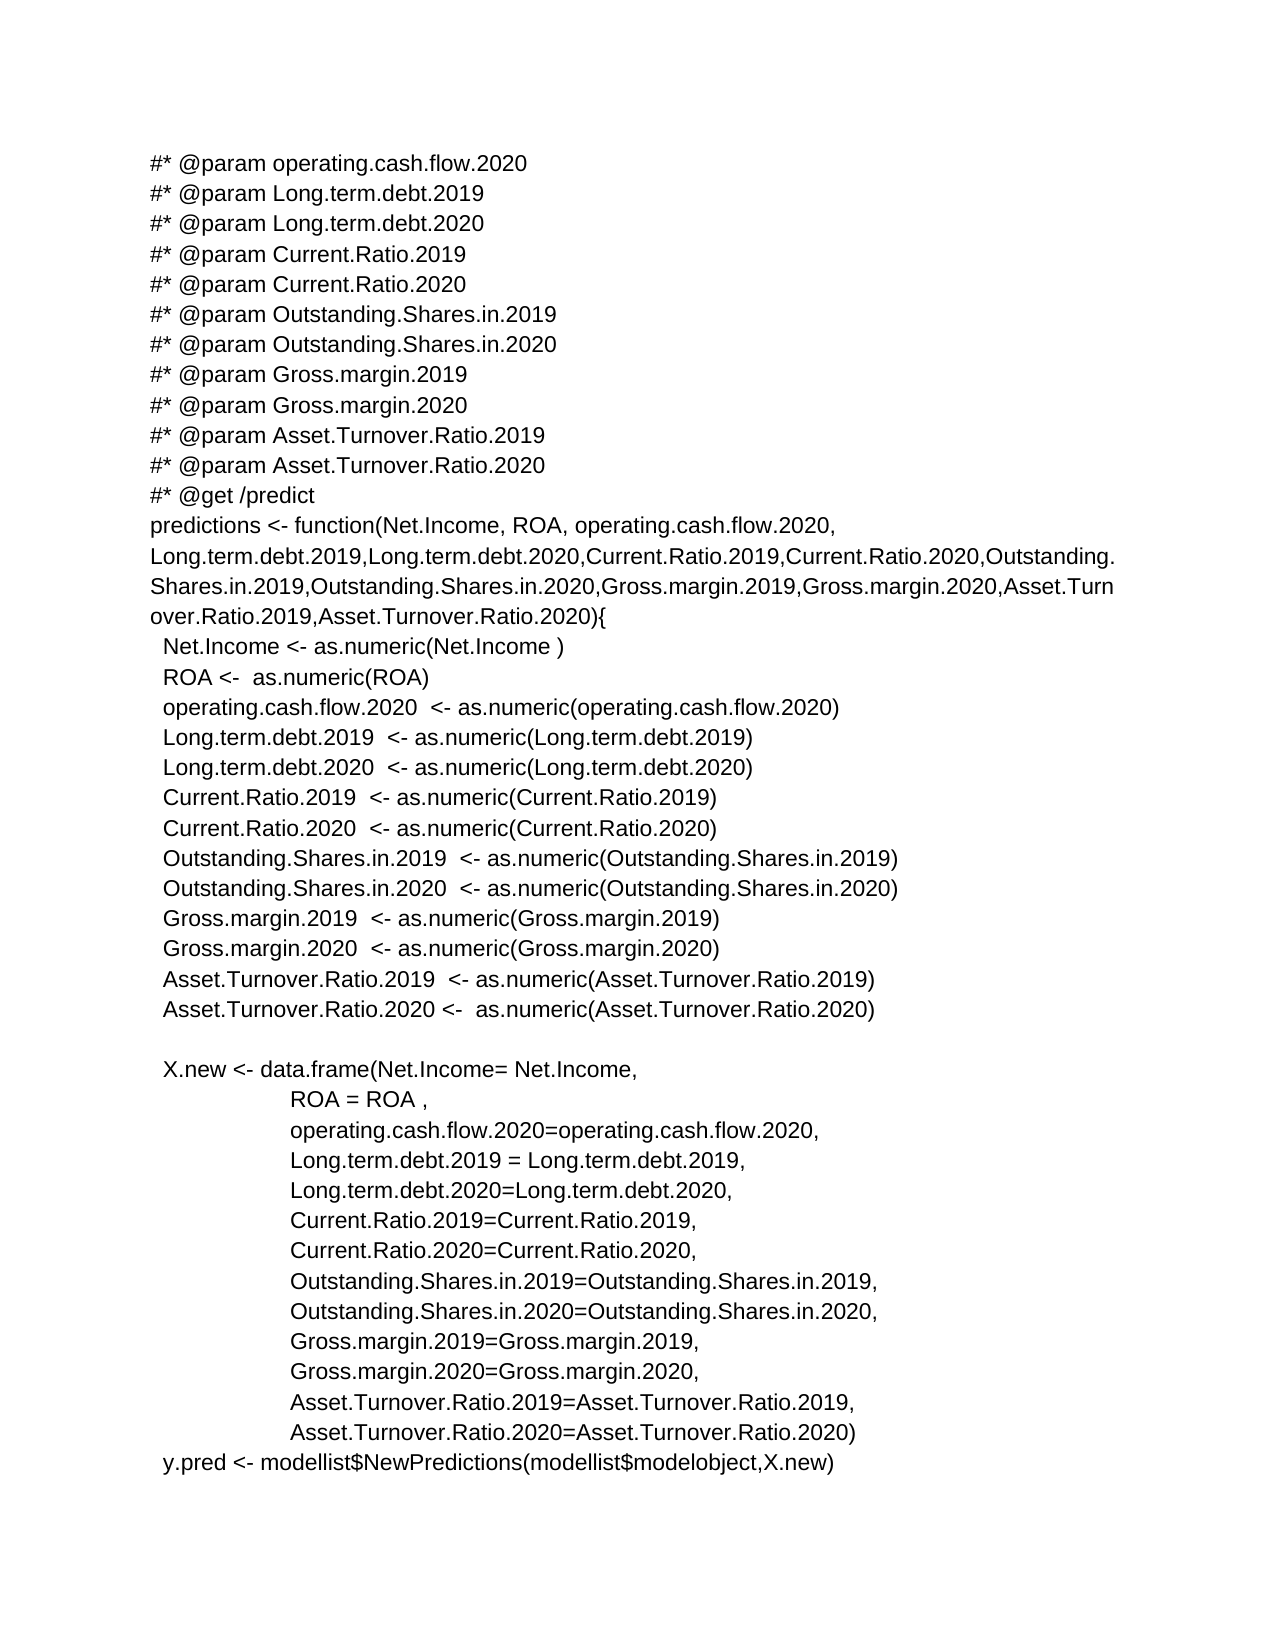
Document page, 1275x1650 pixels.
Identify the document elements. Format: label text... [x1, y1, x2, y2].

text ROA <- as.numeric(ROA) [150, 663, 1125, 690]
text X.new <- data.frame(Net.Income= Net.Income, [150, 1056, 1125, 1083]
text Long.term.debt.2020 <- as.numeric(Long.term.debt.2020) [150, 754, 1125, 781]
text #* @param Current.Ratio.2020 [150, 271, 1125, 297]
text y.pred <- modellist$NewPredictions(modellist$modelobject,X.new) [150, 1449, 1125, 1475]
text Gross.margin.2020=Gross.margin.2020, [150, 1358, 1125, 1385]
text Gross.margin.2019 <- as.numeric(Gross.margin.2019) [150, 905, 1125, 932]
text Gross.margin.2019=Gross.margin.2019, [150, 1328, 1125, 1354]
text ROA = ROA , [150, 1086, 1125, 1113]
text #* @param Asset.Turnover.Ratio.2020 [150, 452, 1125, 478]
text Long.term.debt.2019 <- as.numeric(Long.term.debt.2019) [150, 724, 1125, 750]
text predictions <- function(Net.Income, ROA, operating.cash.flow.2020, Long.term.debt.2019,Long.term.debt.2020,Current.Ratio.2019,Current.Ratio.2020,Outstanding.Shares.in.2019,Outstanding.Shares.in.2020,Gross.margin.2019,Gross.margin.2020,Asset.Turnover.Ratio.2019,Asset.Turnover.Ratio.2020){ [150, 512, 1125, 629]
text Current.Ratio.2019=Current.Ratio.2019, [150, 1207, 1125, 1234]
text #* @param operating.cash.flow.2020 [150, 150, 1125, 176]
text operating.cash.flow.2020 <- as.numeric(operating.cash.flow.2020) [150, 694, 1125, 720]
text #* @param Outstanding.Shares.in.2020 [150, 331, 1125, 358]
text Asset.Turnover.Ratio.2020=Asset.Turnover.Ratio.2020) [150, 1419, 1125, 1445]
text Asset.Turnover.Ratio.2019 <- as.numeric(Asset.Turnover.Ratio.2019) [150, 966, 1125, 992]
text Net.Income <- as.numeric(Net.Income ) [150, 633, 1125, 660]
text Current.Ratio.2019 <- as.numeric(Current.Ratio.2019) [150, 784, 1125, 811]
text #* @param Current.Ratio.2019 [150, 241, 1125, 267]
text operating.cash.flow.2020=operating.cash.flow.2020, [150, 1117, 1125, 1143]
text #* @param Long.term.debt.2020 [150, 210, 1125, 237]
text Gross.margin.2020 <- as.numeric(Gross.margin.2020) [150, 935, 1125, 962]
text Long.term.debt.2019 = Long.term.debt.2019, [150, 1147, 1125, 1173]
text Outstanding.Shares.in.2020=Outstanding.Shares.in.2020, [150, 1298, 1125, 1324]
text #* @param Outstanding.Shares.in.2019 [150, 301, 1125, 327]
text #* @param Gross.margin.2020 [150, 392, 1125, 418]
text #* @param Gross.margin.2019 [150, 361, 1125, 388]
text Outstanding.Shares.in.2019=Outstanding.Shares.in.2019, [150, 1268, 1125, 1294]
text Long.term.debt.2020=Long.term.debt.2020, [150, 1177, 1125, 1203]
text #* @get /predict [150, 482, 1125, 509]
text Current.Ratio.2020 <- as.numeric(Current.Ratio.2020) [150, 814, 1125, 841]
text Asset.Turnover.Ratio.2020 <- as.numeric(Asset.Turnover.Ratio.2020) [150, 996, 1125, 1022]
text #* @param Asset.Turnover.Ratio.2019 [150, 422, 1125, 448]
text Current.Ratio.2020=Current.Ratio.2020, [150, 1237, 1125, 1264]
text Outstanding.Shares.in.2019 <- as.numeric(Outstanding.Shares.in.2019) [150, 845, 1125, 871]
text Asset.Turnover.Ratio.2019=Asset.Turnover.Ratio.2019, [150, 1388, 1125, 1415]
text #* @param Long.term.debt.2019 [150, 180, 1125, 207]
text Outstanding.Shares.in.2020 <- as.numeric(Outstanding.Shares.in.2020) [150, 875, 1125, 901]
